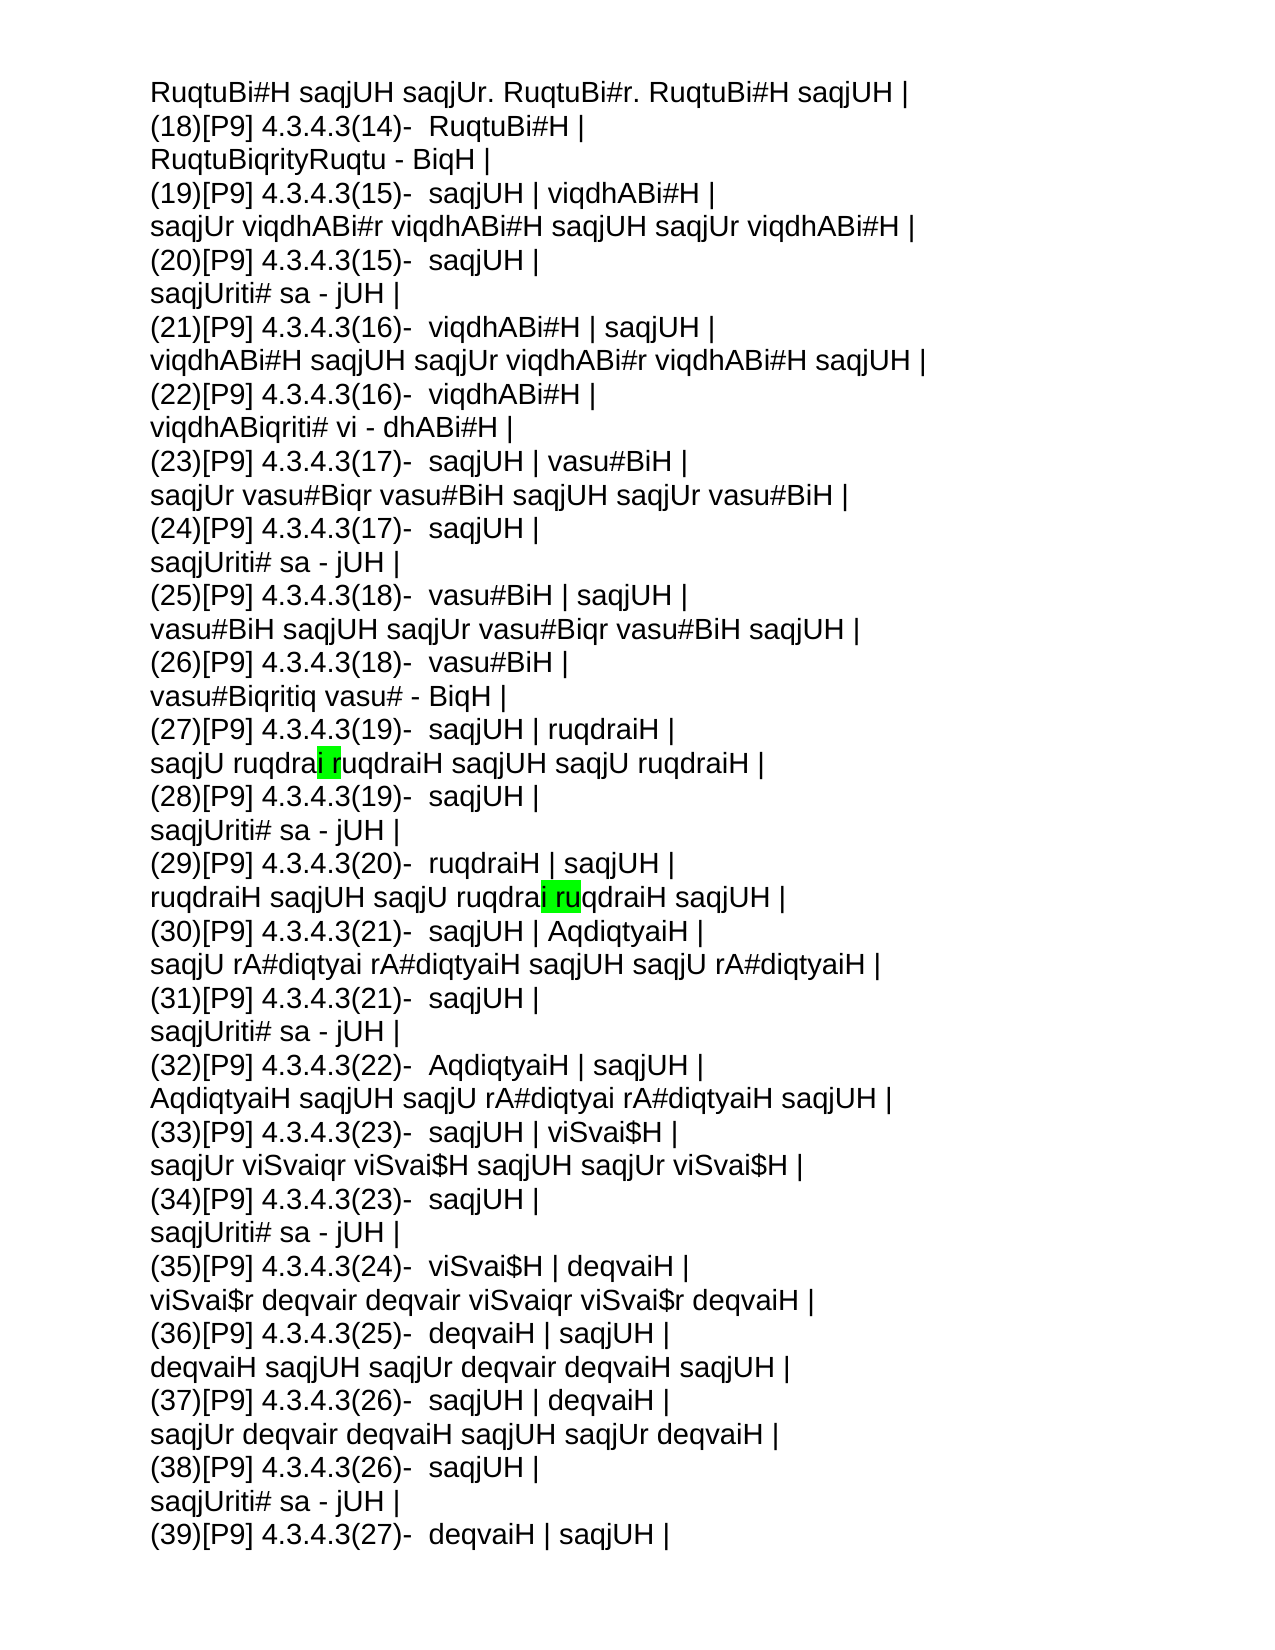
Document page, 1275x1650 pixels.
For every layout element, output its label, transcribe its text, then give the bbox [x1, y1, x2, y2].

text (19)[P9] 4.3.4.3(15)- saqjUH | viqdhABi#H | [150, 176, 1200, 209]
text (35)[P9] 4.3.4.3(24)- viSvai$H | deqvaiH | [150, 1249, 1200, 1282]
text viqdhABi#H saqjUH saqjUr viqdhABi#r viqdhABi#H saqjUH | [150, 343, 1200, 377]
text (25)[P9] 4.3.4.3(18)- vasu#BiH | saqjUH | [150, 578, 1200, 612]
text (27)[P9] 4.3.4.3(19)- saqjUH | ruqdraiH | [150, 712, 1200, 746]
text (29)[P9] 4.3.4.3(20)- ruqdraiH | saqjUH | [150, 846, 1200, 880]
text (18)[P9] 4.3.4.3(14)- RuqtuBi#H | [150, 108, 1200, 142]
text saqjUriti# sa - jUH | [150, 276, 1200, 310]
text saqjU rA#diqtyai rA#diqtyaiH saqjUH saqjU rA#diqtyaiH | [150, 947, 1200, 981]
text (21)[P9] 4.3.4.3(16)- viqdhABi#H | saqjUH | [150, 310, 1200, 343]
text RuqtuBiqrityRuqtu - BiqH | [150, 142, 1200, 176]
text (24)[P9] 4.3.4.3(17)- saqjUH | [150, 511, 1200, 544]
text (31)[P9] 4.3.4.3(21)- saqjUH | [150, 981, 1200, 1014]
text (34)[P9] 4.3.4.3(23)- saqjUH | [150, 1182, 1200, 1215]
text saqjUriti# sa - jUH | [150, 1484, 1200, 1517]
text viqdhABiqriti# vi - dhABi#H | [150, 410, 1200, 444]
text (38)[P9] 4.3.4.3(26)- saqjUH | [150, 1450, 1200, 1484]
text (32)[P9] 4.3.4.3(22)- AqdiqtyaiH | saqjUH | [150, 1048, 1200, 1081]
text AqdiqtyaiH saqjUH saqjU rA#diqtyai rA#diqtyaiH saqjUH | [150, 1081, 1200, 1115]
text saqjU ruqdrai ruqdraiH saqjUH saqjU ruqdraiH | [150, 746, 317, 779]
text (26)[P9] 4.3.4.3(18)- vasu#BiH | [150, 645, 1200, 679]
text (37)[P9] 4.3.4.3(26)- saqjUH | deqvaiH | [150, 1383, 1200, 1417]
text (28)[P9] 4.3.4.3(19)- saqjUH | [150, 779, 1200, 813]
text vasu#BiH saqjUH saqjUr vasu#Biqr vasu#BiH saqjUH | [150, 612, 1200, 645]
text saqjUr viSvaiqr viSvai$H saqjUH saqjUr viSvai$H | [150, 1148, 1200, 1182]
text (39)[P9] 4.3.4.3(27)- deqvaiH | saqjUH | [150, 1517, 1200, 1551]
text saqjUriti# sa - jUH | [150, 1215, 1200, 1249]
text saqjU ruqdrai ruqdraiH saqjUH saqjU ruqdraiH | [341, 746, 1200, 779]
text ruqdraiH saqjUH saqjU ruqdrai ruqdraiH saqjUH | [581, 880, 1200, 913]
text saqjUr viqdhABi#r viqdhABi#H saqjUH saqjUr viqdhABi#H | [150, 209, 1200, 243]
text saqjUriti# sa - jUH | [150, 813, 1200, 846]
text (23)[P9] 4.3.4.3(17)- saqjUH | vasu#BiH | [150, 444, 1200, 477]
text (20)[P9] 4.3.4.3(15)- saqjUH | [150, 243, 1200, 276]
text viSvai$r deqvair deqvair viSvaiqr viSvai$r deqvaiH | [150, 1282, 1200, 1316]
text (30)[P9] 4.3.4.3(21)- saqjUH | AqdiqtyaiH | [150, 913, 1200, 947]
text ruqdraiH saqjUH saqjU ruqdrai ruqdraiH saqjUH | [150, 880, 541, 913]
text (22)[P9] 4.3.4.3(16)- viqdhABi#H | [150, 377, 1200, 410]
text saqjUriti# sa - jUH | [150, 544, 1200, 578]
text vasu#Biqritiq vasu# - BiqH | [150, 679, 1200, 712]
text saqjUriti# sa - jUH | [150, 1014, 1200, 1048]
text (36)[P9] 4.3.4.3(25)- deqvaiH | saqjUH | [150, 1316, 1200, 1349]
text RuqtuBi#H saqjUH saqjUr. RuqtuBi#r. RuqtuBi#H saqjUH | [150, 75, 1200, 108]
text deqvaiH saqjUH saqjUr deqvair deqvaiH saqjUH | [150, 1349, 1200, 1383]
text saqjUr vasu#Biqr vasu#BiH saqjUH saqjUr vasu#BiH | [150, 477, 1200, 511]
text saqjUr deqvair deqvaiH saqjUH saqjUr deqvaiH | [150, 1417, 1200, 1450]
text (33)[P9] 4.3.4.3(23)- saqjUH | viSvai$H | [150, 1115, 1200, 1148]
